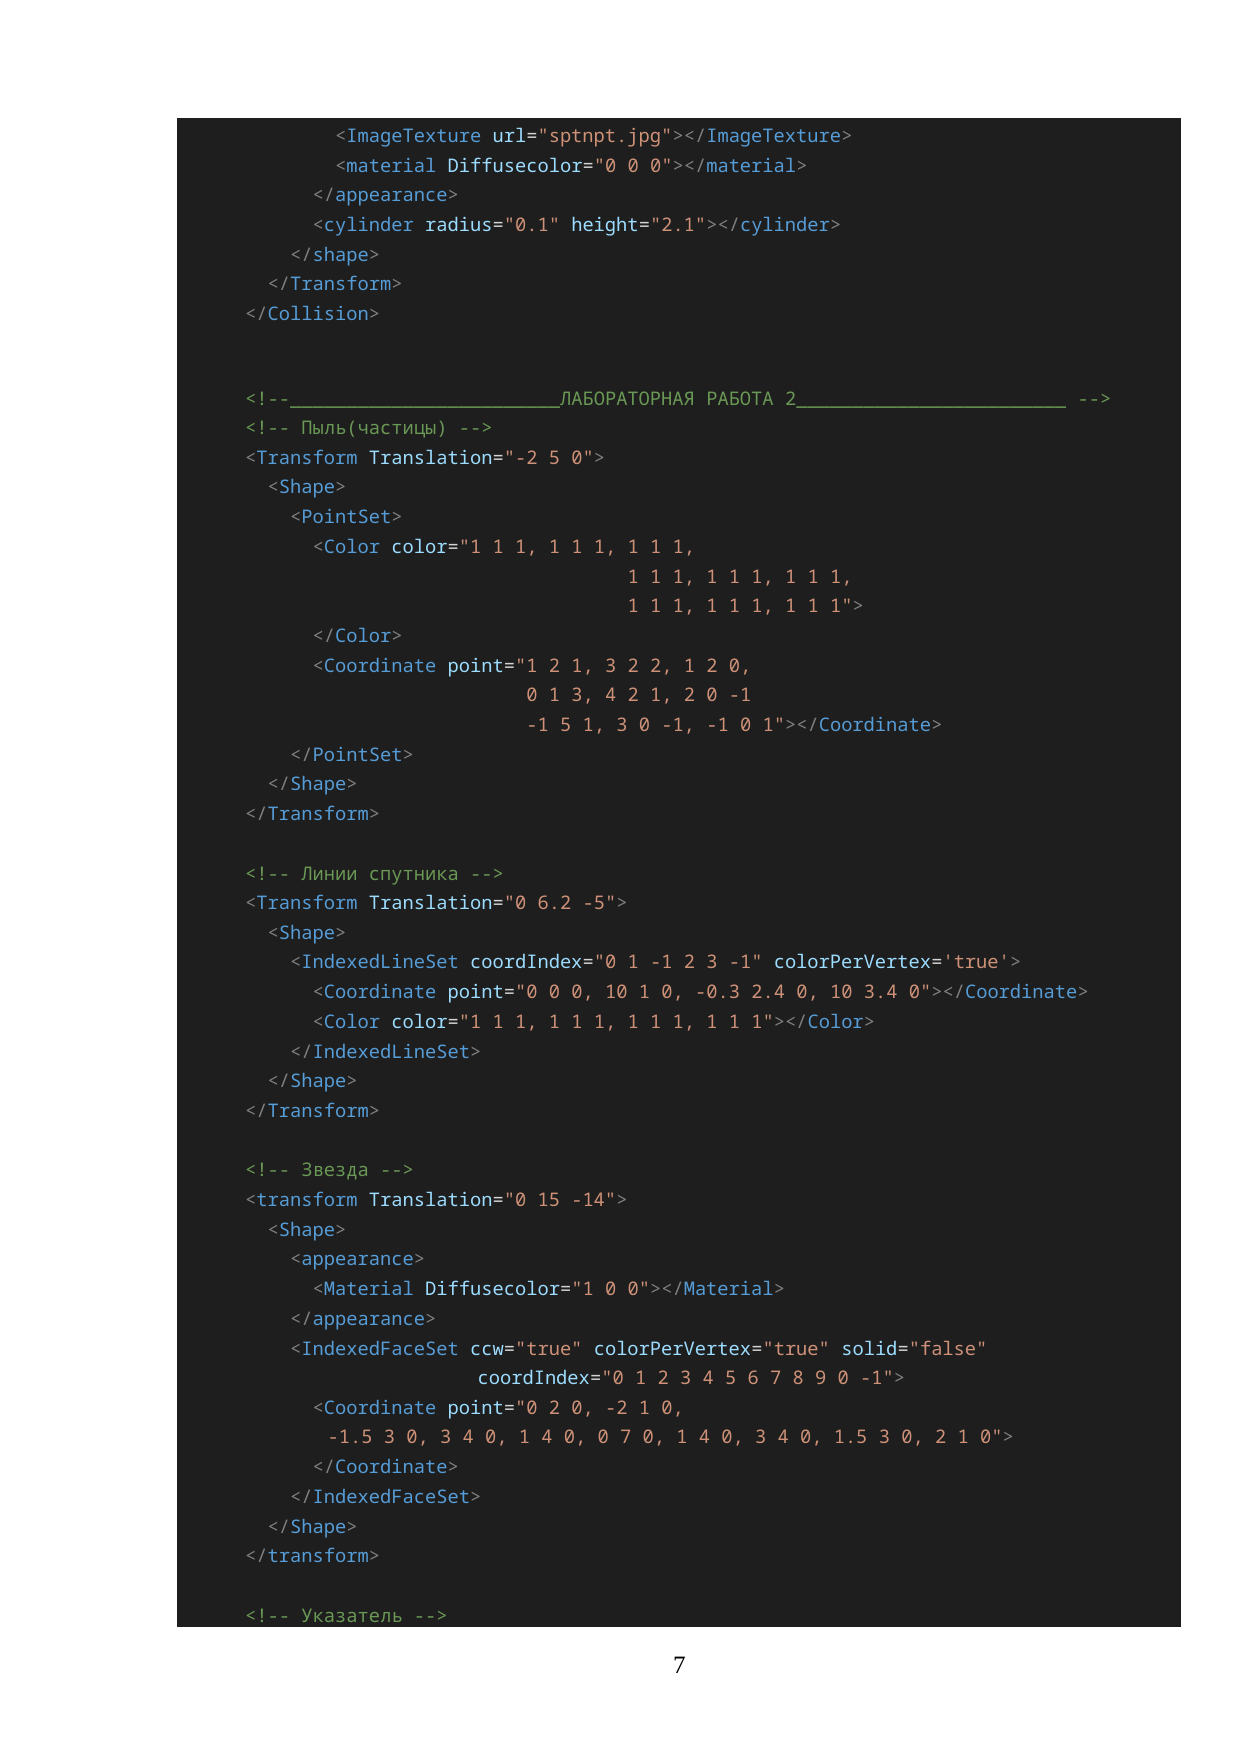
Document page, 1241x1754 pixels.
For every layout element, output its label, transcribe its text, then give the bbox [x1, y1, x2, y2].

text </Shape> [177, 1063, 1181, 1093]
text -1.5 3 0, 3 4 0, 1 4 0, 0 7 0, 1 4 0, 3 4 0, 1.5 3 0, 2 1 0"> [177, 1420, 1181, 1449]
text <Color color="1 1 1, 1 1 1, 1 1 1, [177, 529, 1181, 559]
text </Transform> [177, 1093, 1181, 1123]
text </IndexedLineSet> [177, 1034, 1181, 1063]
text 1 1 1, 1 1 1, 1 1 1, [177, 559, 1181, 588]
text <IndexedFaceSet ccw="true" colorPerVertex="true" solid="false" [177, 1331, 1181, 1360]
text 0 1 3, 4 2 1, 2 0 -1 [177, 677, 1181, 707]
text <Color color="1 1 1, 1 1 1, 1 1 1, 1 1 1"></Color> [177, 1004, 1181, 1034]
text <!-- Указатель --> [177, 1598, 1181, 1627]
text </Collision> [177, 296, 1181, 326]
text <!-- Линии спутника --> [177, 856, 1181, 885]
text <Shape> [177, 915, 1181, 945]
text </appearance> [177, 177, 1181, 207]
text <appearance> [177, 1242, 1181, 1271]
text 1 1 1, 1 1 1, 1 1 1"> [177, 588, 1181, 618]
text </Coordinate> [177, 1449, 1181, 1479]
text </Color> [177, 618, 1181, 648]
text </shape> [177, 237, 1181, 267]
text </PointSet> [177, 737, 1181, 767]
text </appearance> [177, 1301, 1181, 1331]
text </Transform> [177, 796, 1181, 826]
text <Coordinate point="0 2 0, -2 1 0, [177, 1390, 1181, 1420]
text <!--________________________ЛАБОРАТОРНАЯ РАБОТА 2________________________ --> [177, 381, 1181, 410]
text </Shape> [177, 1509, 1181, 1538]
text coordIndex="0 1 2 3 4 5 6 7 8 9 0 -1"> [177, 1360, 1181, 1390]
text </Transform> [177, 267, 1181, 296]
text <Shape> [177, 1212, 1181, 1242]
text <Shape> [177, 470, 1181, 499]
text <PointSet> [177, 499, 1181, 529]
text <!-- Звезда --> [177, 1152, 1181, 1182]
text <Transform Translation="0 6.2 -5"> [177, 885, 1181, 915]
text </transform> [177, 1538, 1181, 1568]
text <ImageTexture url="sptnpt.jpg"></ImageTexture> [177, 118, 1181, 148]
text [177, 207, 1181, 237]
text -1 5 1, 3 0 -1, -1 0 1"></Coordinate> [177, 707, 1181, 737]
text <Coordinate point="1 2 1, 3 2 2, 1 2 0, [177, 648, 1181, 677]
text <transform Translation="0 15 -14"> [177, 1182, 1181, 1212]
text <IndexedLineSet coordIndex="0 1 -1 2 3 -1" colorPerVertex='true'> [177, 945, 1181, 974]
text <Coordinate point="0 0 0, 10 1 0, -0.3 2.4 0, 10 3.4 0"></Coordinate> [177, 974, 1181, 1004]
text <material Diffusecolor="0 0 0"></material> [177, 148, 1181, 177]
text </Shape> [177, 767, 1181, 796]
text </IndexedFaceSet> [177, 1479, 1181, 1509]
text <!-- Пыль(частицы) --> [177, 410, 1181, 440]
text <Material Diffusecolor="1 0 0"></Material> [177, 1271, 1181, 1301]
text <Transform Translation="-2 5 0"> [177, 440, 1181, 470]
